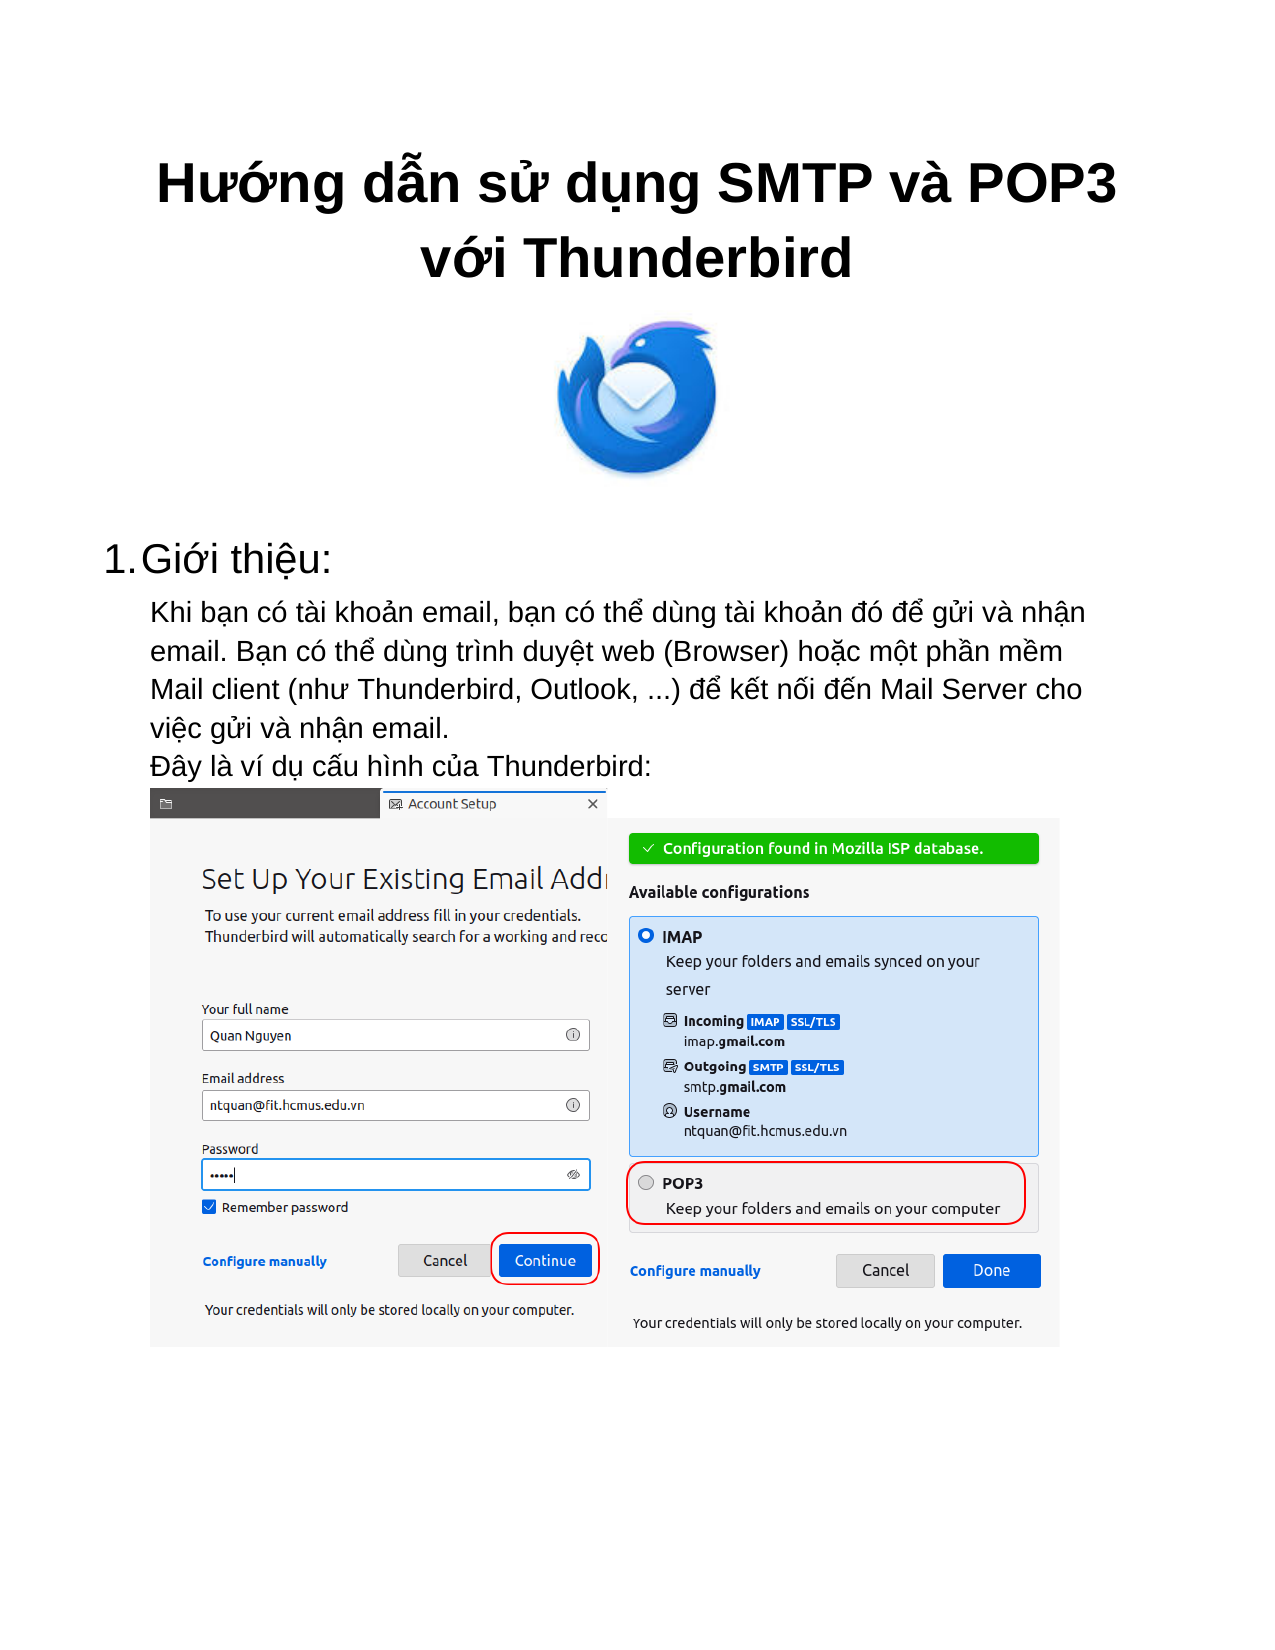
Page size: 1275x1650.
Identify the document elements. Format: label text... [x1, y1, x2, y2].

text Khi bạn có tài khoản email, bạn có thể dùng tài khoản đó để gửi và nhận email. Bạn có thể dùng trình duyệt web (Browser) hoặc một phần mềm Mail client (như Thunderbird, Outlook, ...) để kết nối đến Mail Server cho việc gửi và nhận email. [150, 595, 1125, 744]
picture [150, 788, 1060, 1347]
text Đây là ví dụ cấu hình của Thunderbird: [150, 749, 1125, 783]
picture [542, 298, 733, 490]
subtitle Giới thiệu: [103, 535, 1125, 583]
text Hướng dẫn sử dụng SMTP và POP3 với Thunderbird [150, 150, 1125, 289]
